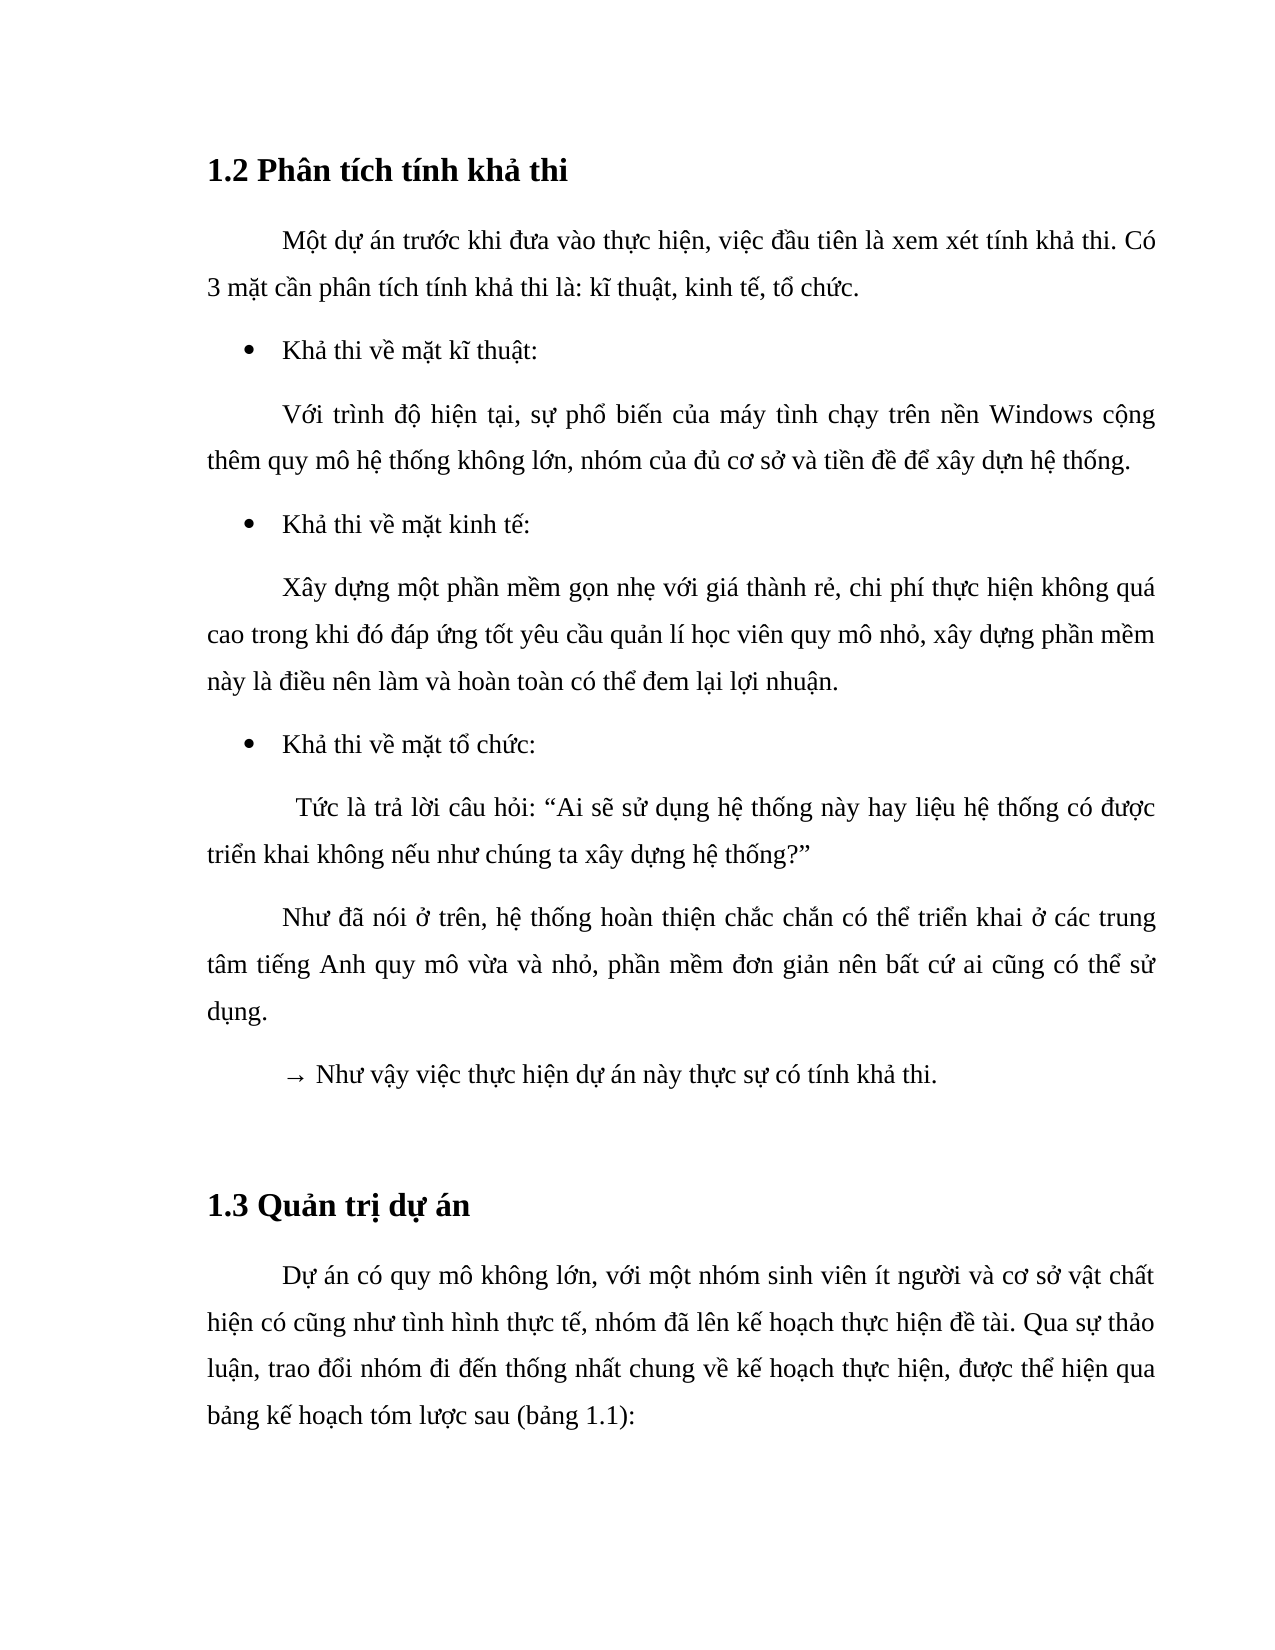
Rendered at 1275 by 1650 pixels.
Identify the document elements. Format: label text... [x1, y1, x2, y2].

text 1.2 Phân tích tính khả thi [207, 150, 1157, 188]
list Khả thi về mặt kinh tế: [244, 508, 1157, 539]
text Xây dựng một phần mềm gọn nhẹ với giá thành rẻ, chi phí thực hiện không quá cao trong khi đó đáp ứng tốt yêu cầu quản lí học viên quy mô nhỏ, xây dựng phần mềm này là điều nên làm và hoàn toàn có thể đem lại lợi nhuận. [207, 571, 1157, 696]
text Một dự án trước khi đưa vào thực hiện, việc đầu tiên là xem xét tính khả thi. Có 3 mặt cần phân tích tính khả thi là: kĩ thuật, kinh tế, tổ chức. [207, 224, 1157, 302]
text Dự án có quy mô không lớn, với một nhóm sinh viên ít người và cơ sở vật chất hiện có cũng như tình hình thực tế, nhóm đã lên kế hoạch thực hiện đề tài. Qua sự thảo luận, trao đổi nhóm đi đến thống nhất chung về kế hoạch thực hiện, được thể hiện qua bảng kế hoạch tóm lược sau (bảng 1.1): [207, 1259, 1157, 1430]
text Như đã nói ở trên, hệ thống hoàn thiện chắc chắn có thể triển khai ở các trung tâm tiếng Anh quy mô vừa và nhỏ, phần mềm đơn giản nên bất cứ ai cũng có thể sử dụng. [207, 901, 1157, 1026]
text Với trình độ hiện tại, sự phổ biến của máy tình chạy trên nền Windows cộng thêm quy mô hệ thống không lớn, nhóm của đủ cơ sở và tiền đề để xây dựn hệ thống. [207, 398, 1157, 476]
list Khả thi về mặt kĩ thuật: [244, 334, 1157, 365]
text 1.3 Quản trị dự án [207, 1185, 1157, 1223]
text → Như vậy việc thực hiện dự án này thực sự có tính khả thi. [207, 1058, 1157, 1089]
text Tức là trả lời câu hỏi: “Ai sẽ sử dụng hệ thống này hay liệu hệ thống có được triển khai không nếu như chúng ta xây dựng hệ thống?” [207, 791, 1157, 869]
list Khả thi về mặt tổ chức: [244, 728, 1157, 759]
